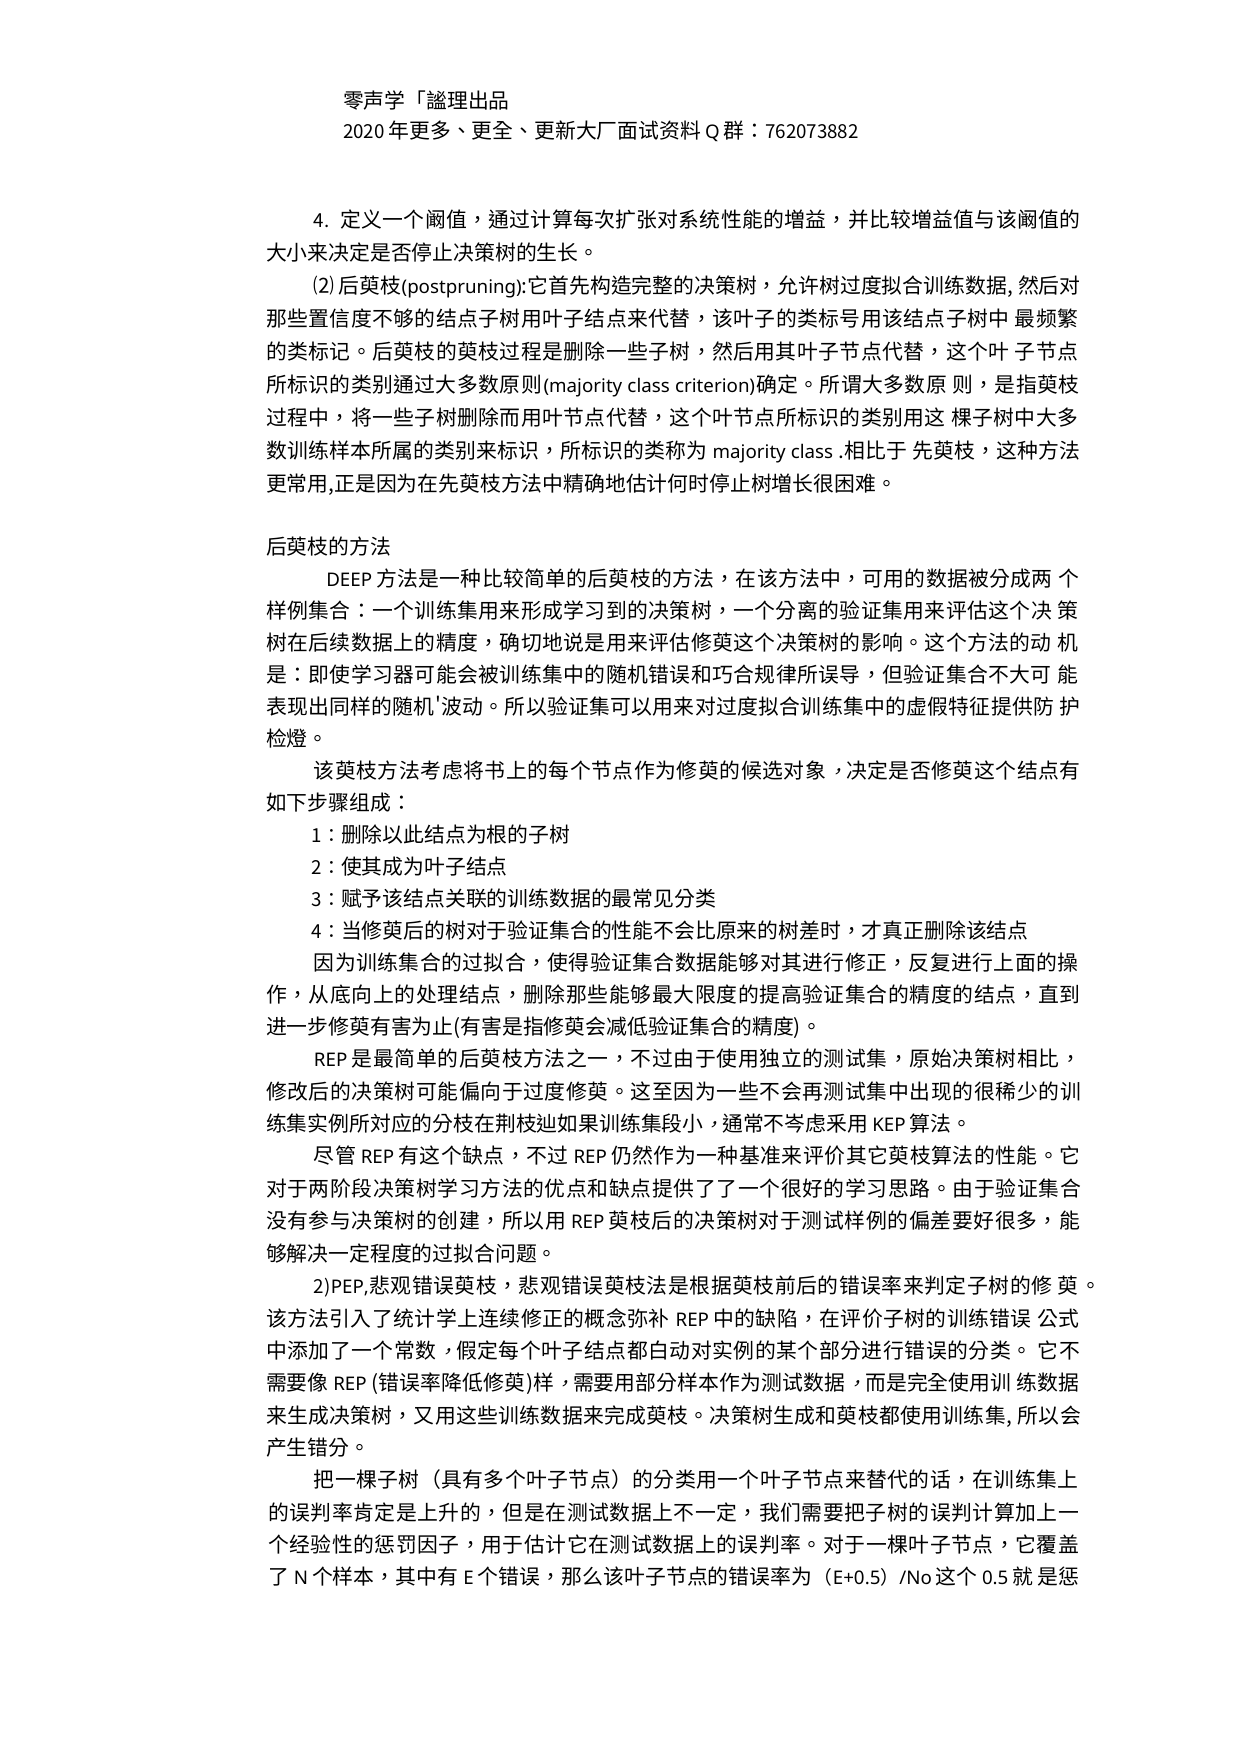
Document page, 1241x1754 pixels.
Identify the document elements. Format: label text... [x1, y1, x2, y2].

text 2)PEP,悲观错误萸枝，悲观错误萸枝法是根据萸枝前后的错误率来判定子树的修 萸。该方法引入了统计学上连续修正的概念弥补REP中的缺陷，在评价子树的训练错误 公式中添加了一个常数，假定每个叶子结点都白动对实例的某个部分进行错误的分类。 它不需要像REP (错误率降低修萸)样，需要用部分样本作为测试数据，而是完全使用训 练数据来生成决策树，又用这些训练数据来完成萸枝。决策树生成和萸枝都使用训练集, 所以会产生错分。 [266, 1268, 1081, 1462]
text 3：赋予该结点关联的训练数据的最常见分类 [228, 881, 1081, 913]
text 1：删除以此结点为根的子树 [228, 817, 1081, 849]
text DEEP方法是一种比较简单的后萸枝的方法，在该方法中，可用的数据被分成两 个样例集合：一个训练集用来形成学习到的决策树，一个分离的验证集用来评估这个决 策树在后续数据上的精度，确切地说是用来评估修萸这个决策树的影响。这个方法的动 机是：即使学习器可能会被训练集中的随机错误和巧合规律所误导，但验证集合不大可 能表现出同样的随机'波动。所以验证集可以用来对过度拟合训练集中的虚假特征提供防 护检燈。 [266, 561, 1081, 753]
text REP是最简单的后萸枝方法之一，不过由于使用独立的测试集，原始决策树相比， 修改后的决策树可能偏向于过度修萸。这至因为一些不会再测试集中出现的很稀少的训 练集实例所対应的分枝在荆枝辿如果训练集段小，通常不岑虑釆用KEP算法。 [266, 1041, 1081, 1138]
text 2：使其成为叶子结点 [228, 849, 1081, 881]
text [268, 1462, 1081, 1591]
text 后萸枝的方法 [228, 529, 1081, 561]
text 4：当修萸后的树对于验证集合的性能不会比原来的树差时，才真正删除该结点 [228, 913, 1081, 945]
text ⑵后萸枝(postpruning):它首先构造完整的决策树，允许树过度拟合训练数据, 然后对那些置信度不够的结点子树用叶子结点来代替，该叶子的类标号用该结点子树中 最频繁的类标记。后萸枝的萸枝过程是删除一些子树，然后用其叶子节点代替，这个叶 子节点所标识的类别通过大多数原则(majority class criterion)确定。所谓大多数原 则，是指萸枝过程中，将一些子树删除而用叶节点代替，这个叶节点所标识的类别用这 棵子树中大多数训练样本所属的类别来标识，所标识的类称为majority class .相比于 先萸枝，这种方法更常用,正是因为在先萸枝方法中精确地估计何时停止树増长很困难。 [266, 267, 1081, 498]
list 定义一个阚值，通过计算每次扩张对系统性能的増益，并比较増益值与该阚值的 大小来决定是否停止决策树的生长。 [266, 202, 1081, 267]
text 尽管REP有这个缺点，不过REP仍然作为一种基准来评价其它萸枝算法的性能。它 对于两阶段决策树学习方法的优点和缺点提供了了一个很好的学习思路。由于验证集合 没有参与决策树的创建，所以用REP萸枝后的决策树对于测试样例的偏差要好很多，能 够解决一定程度的过拟合问题。 [266, 1138, 1081, 1268]
text 因为训练集合的过拟合，使得验证集合数据能够对其进行修正，反复进行上面的操 作，从底向上的处理结点，删除那些能够最大限度的提高验证集合的精度的结点，直到 进一步修萸有害为止(有害是指修萸会减低验证集合的精度)。 [266, 945, 1081, 1041]
text 该萸枝方法考虑将书上的每个节点作为修萸的候选对象，决定是否修萸这个结点有 如下步骤组成： [266, 753, 1081, 817]
